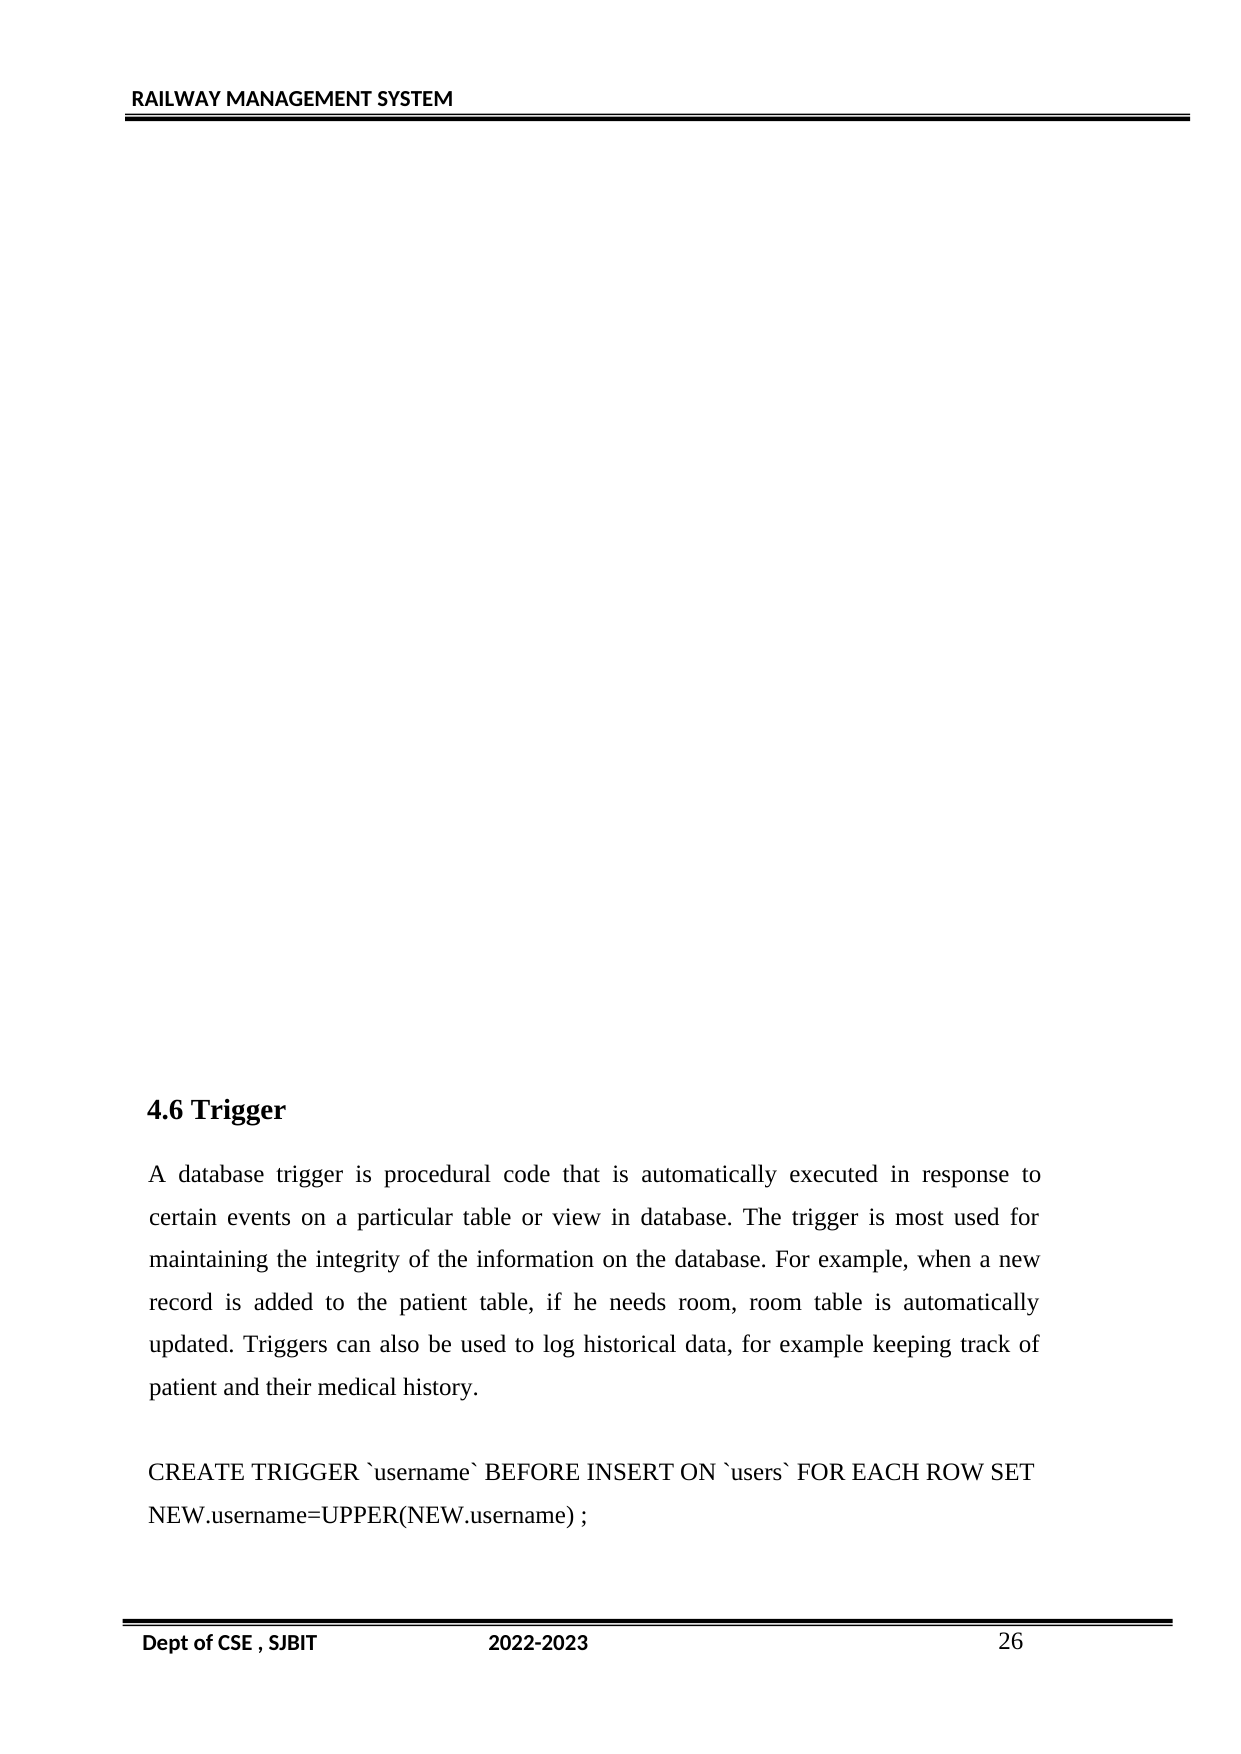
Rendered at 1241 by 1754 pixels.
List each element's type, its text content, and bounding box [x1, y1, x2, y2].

text NEW.username=UPPER(NEW.username) ; [148, 1500, 1182, 1529]
subtitle 4.6 Trigger [147, 1092, 1182, 1126]
text CREATE TRIGGER `username` BEFORE INSERT ON `users` FOR EACH ROW SET [148, 1457, 1182, 1486]
text A database trigger is procedural code that is automatically executed in response to certain events on a particular table or view in database. The trigger is most used for maintaining the integrity of the information on the database. For example, when a new record is added to the patient table, if he needs room, room table is automatically updated. Triggers can also be used to log historical data, for example keeping track of patient and their medical history. [148, 1159, 1041, 1401]
